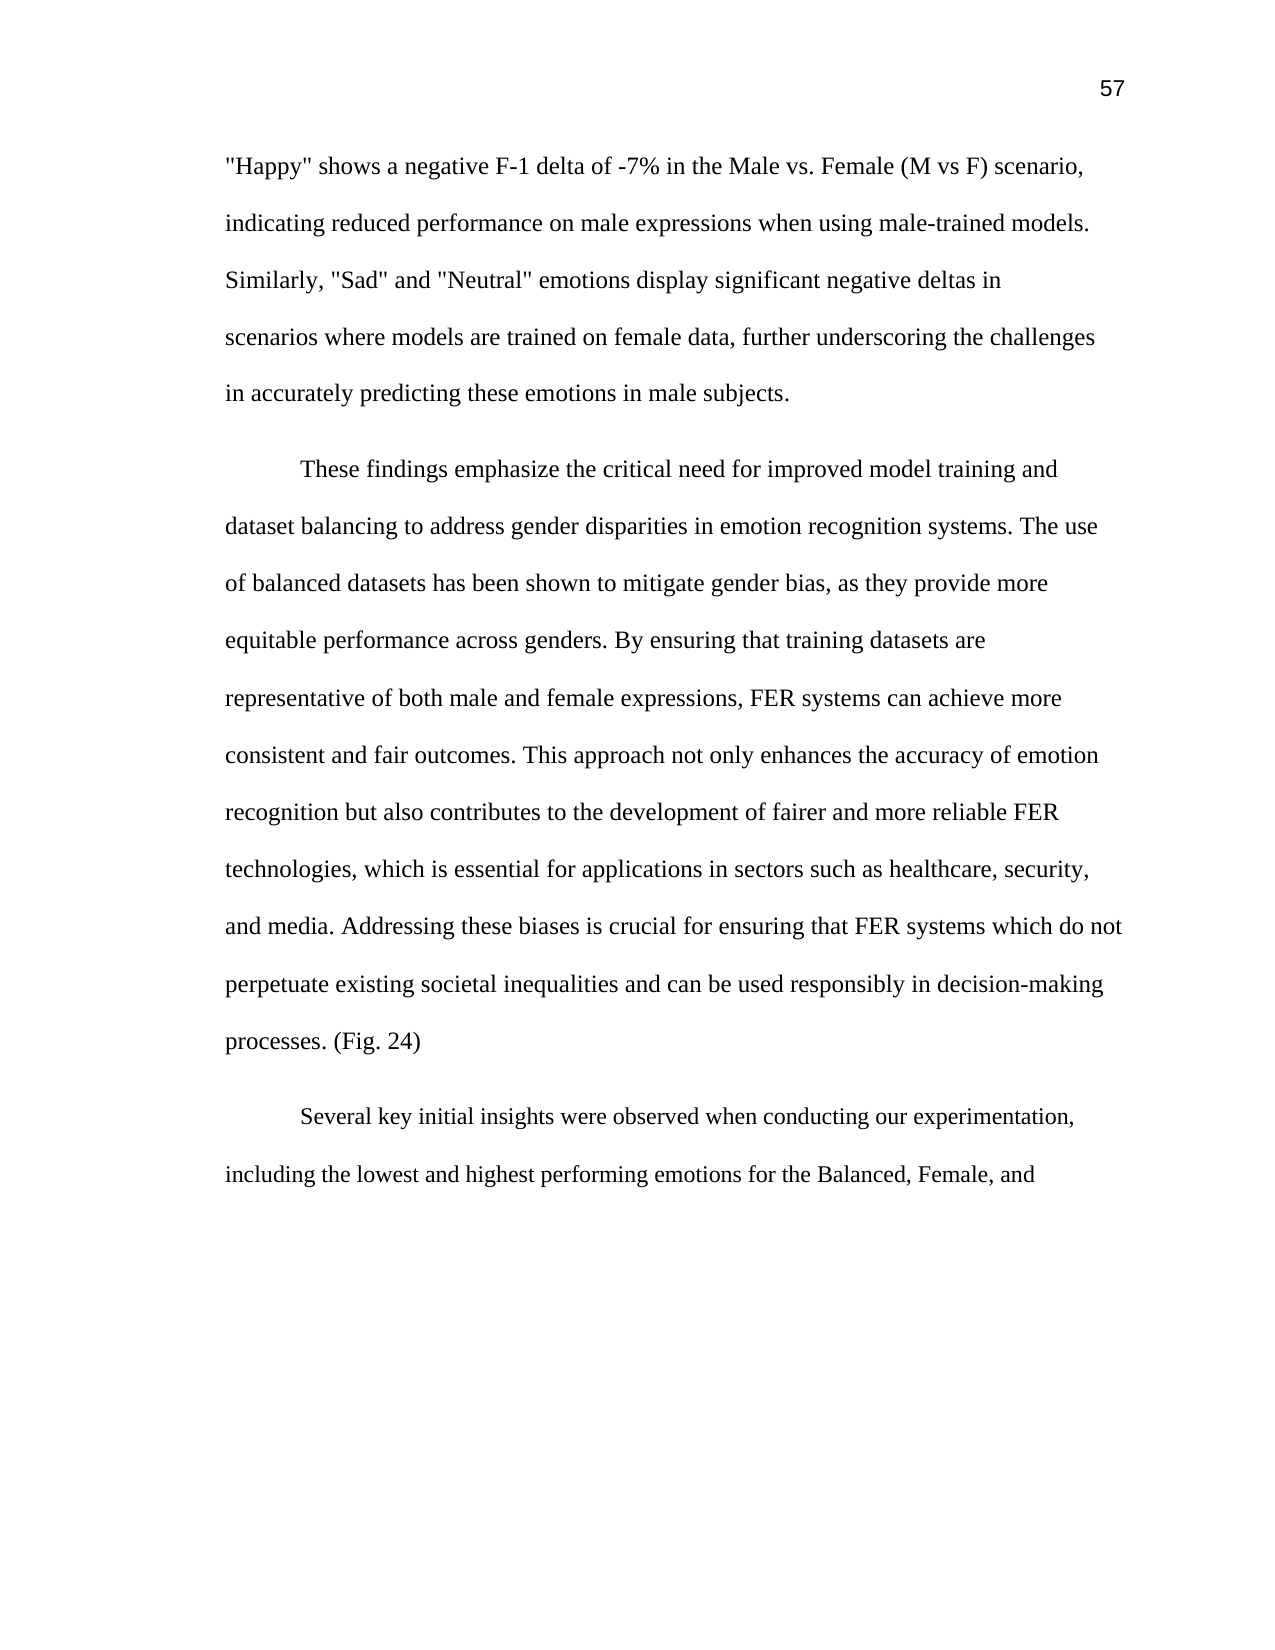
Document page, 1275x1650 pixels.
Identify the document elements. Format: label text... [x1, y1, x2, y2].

text These findings emphasize the critical need for improved model training and dataset balancing to address gender disparities in emotion recognition systems. The use of balanced datasets has been shown to mitigate gender bias, as they provide more equitable performance across genders. By ensuring that training datasets are representative of both male and female expressions, FER systems can achieve more consistent and fair outcomes. This approach not only enhances the accuracy of emotion recognition but also contributes to the development of fairer and more reliable FER technologies, which is essential for applications in sectors such as healthcare, security, and media. Addressing these biases is crucial for ensuring that FER systems which do not perpetuate existing societal inequalities and can be used responsibly in decision-making processes. (Fig. 24) [225, 454, 1123, 1054]
text "Happy" shows a negative F-1 delta of -7% in the Male vs. Female (M vs F) scenario, indicating reduced performance on male expressions when using male-trained models. Similarly, "Sad" and "Neutral" emotions display significant negative deltas in scenarios where models are trained on female data, further underscoring the challenges in accurately predicting these emotions in male subjects. [225, 151, 1100, 407]
text Several key initial insights were observed when conducting our experimentation, including the lowest and highest performing emotions for the Balanced, Female, and [225, 1102, 1108, 1187]
text 57 [150, 75, 1125, 101]
